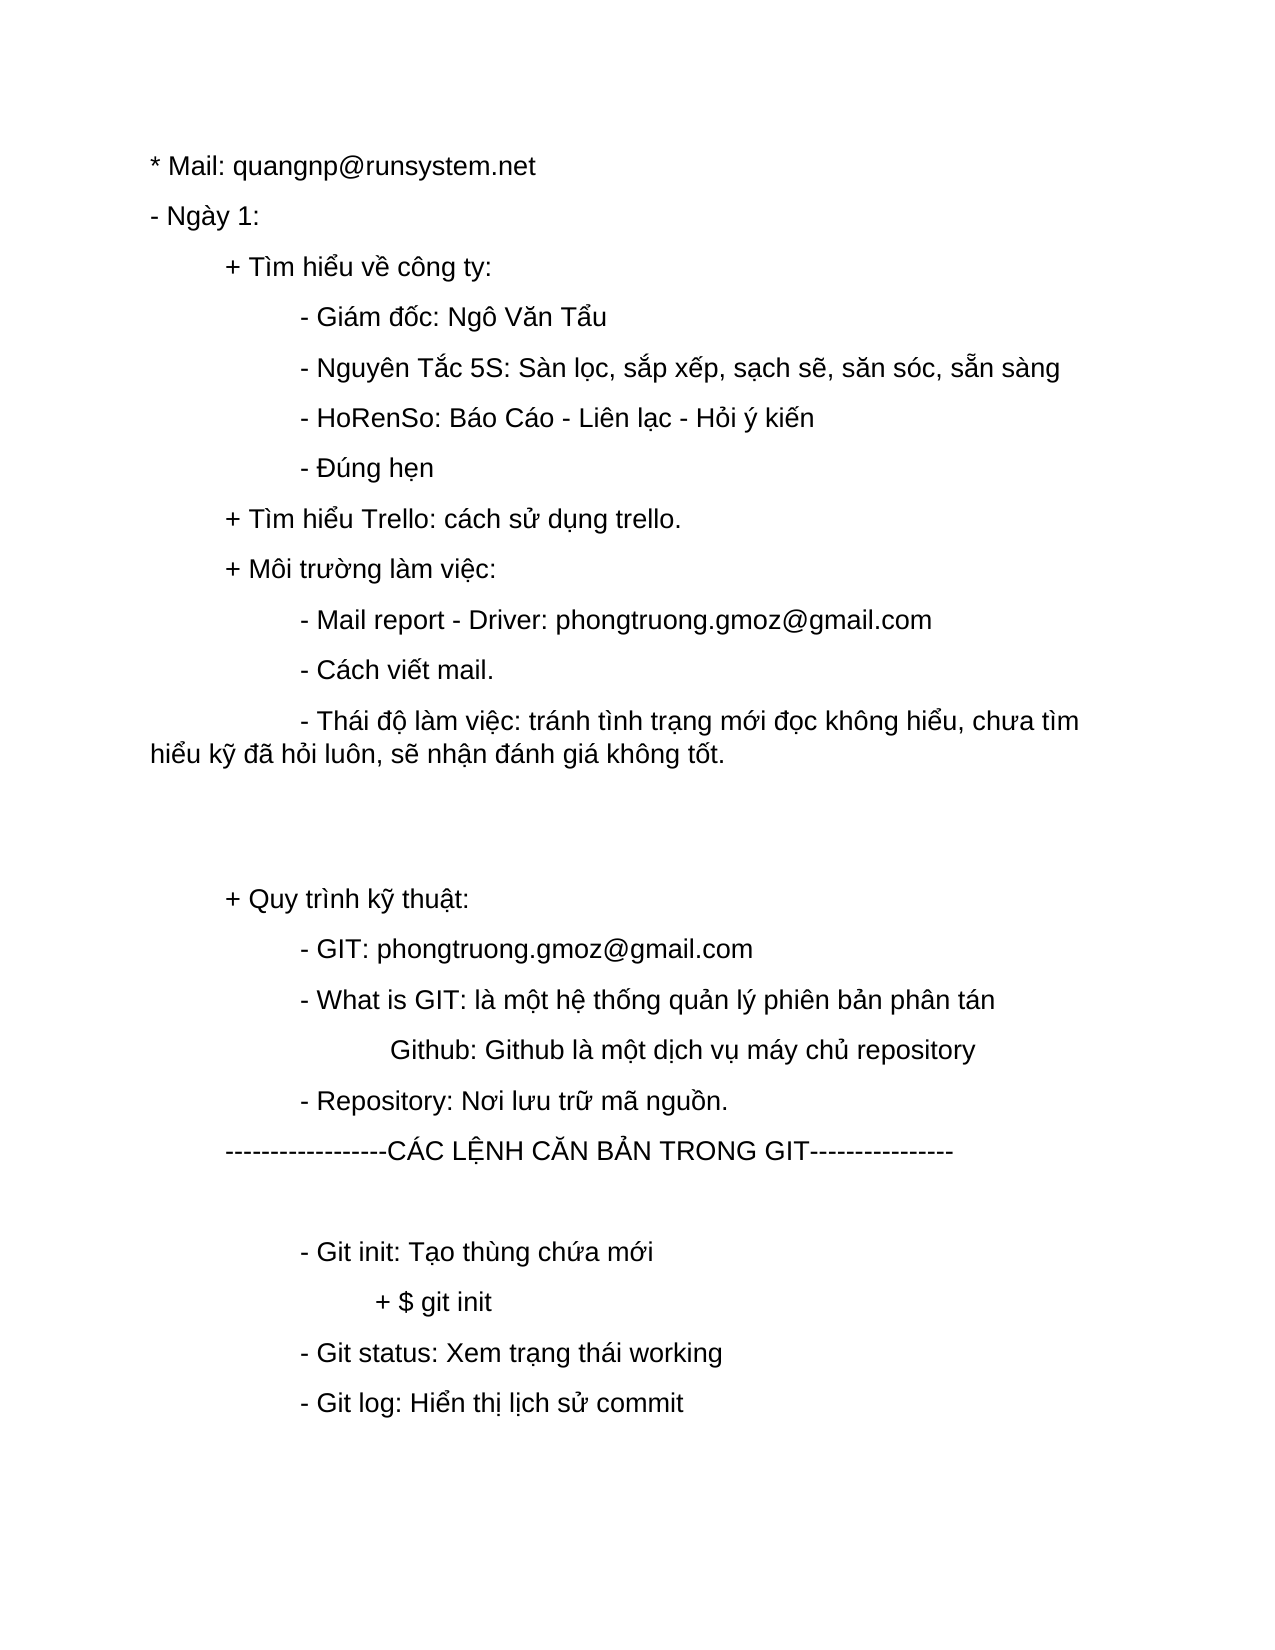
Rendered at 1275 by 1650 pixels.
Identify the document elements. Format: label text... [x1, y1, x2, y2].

text + Tìm hiểu về công ty: [150, 251, 1125, 282]
text - Giám đốc: Ngô Văn Tẩu [150, 301, 1125, 332]
text - GIT: phongtruong.gmoz@gmail.com [150, 933, 1125, 965]
text + Quy trình kỹ thuật: [150, 883, 1125, 914]
text + $ git init [150, 1286, 1125, 1318]
text + Môi trường làm việc: [150, 553, 1125, 584]
text - Nguyên Tắc 5S: Sàn lọc, sắp xếp, sạch sẽ, săn sóc, sẵn sàng [150, 352, 1125, 383]
text - Git log: Hiển thị lịch sử commit [150, 1387, 1125, 1418]
text - What is GIT: là một hệ thống quản lý phiên bản phân tán [150, 984, 1125, 1015]
text - Git status: Xem trạng thái working [150, 1337, 1125, 1368]
text - Ngày 1: [150, 200, 1125, 232]
text - Repository: Nơi lưu trữ mã nguồn. [150, 1085, 1125, 1116]
text - Cách viết mail. [150, 654, 1125, 685]
text - Thái độ làm việc: tránh tình trạng mới đọc không hiểu, chưa tìm hiểu kỹ đã hỏi luôn, sẽ nhận đánh giá không tốt. [150, 704, 1125, 769]
text * Mail: quangnp@runsystem.net [150, 150, 1125, 181]
text - HoRenSo: Báo Cáo - Liên lạc - Hỏi ý kiến [150, 402, 1125, 433]
text - Git init: Tạo thùng chứa mới [150, 1236, 1125, 1267]
text ------------------CÁC LỆNH CĂN BẢN TRONG GIT---------------- [150, 1135, 1125, 1166]
text - Đúng hẹn [150, 452, 1125, 484]
text Github: Github là một dịch vụ máy chủ repository [150, 1034, 1125, 1066]
text - Mail report - Driver: phongtruong.gmoz@gmail.com [150, 604, 1125, 635]
text + Tìm hiểu Trello: cách sử dụng trello. [150, 503, 1125, 534]
